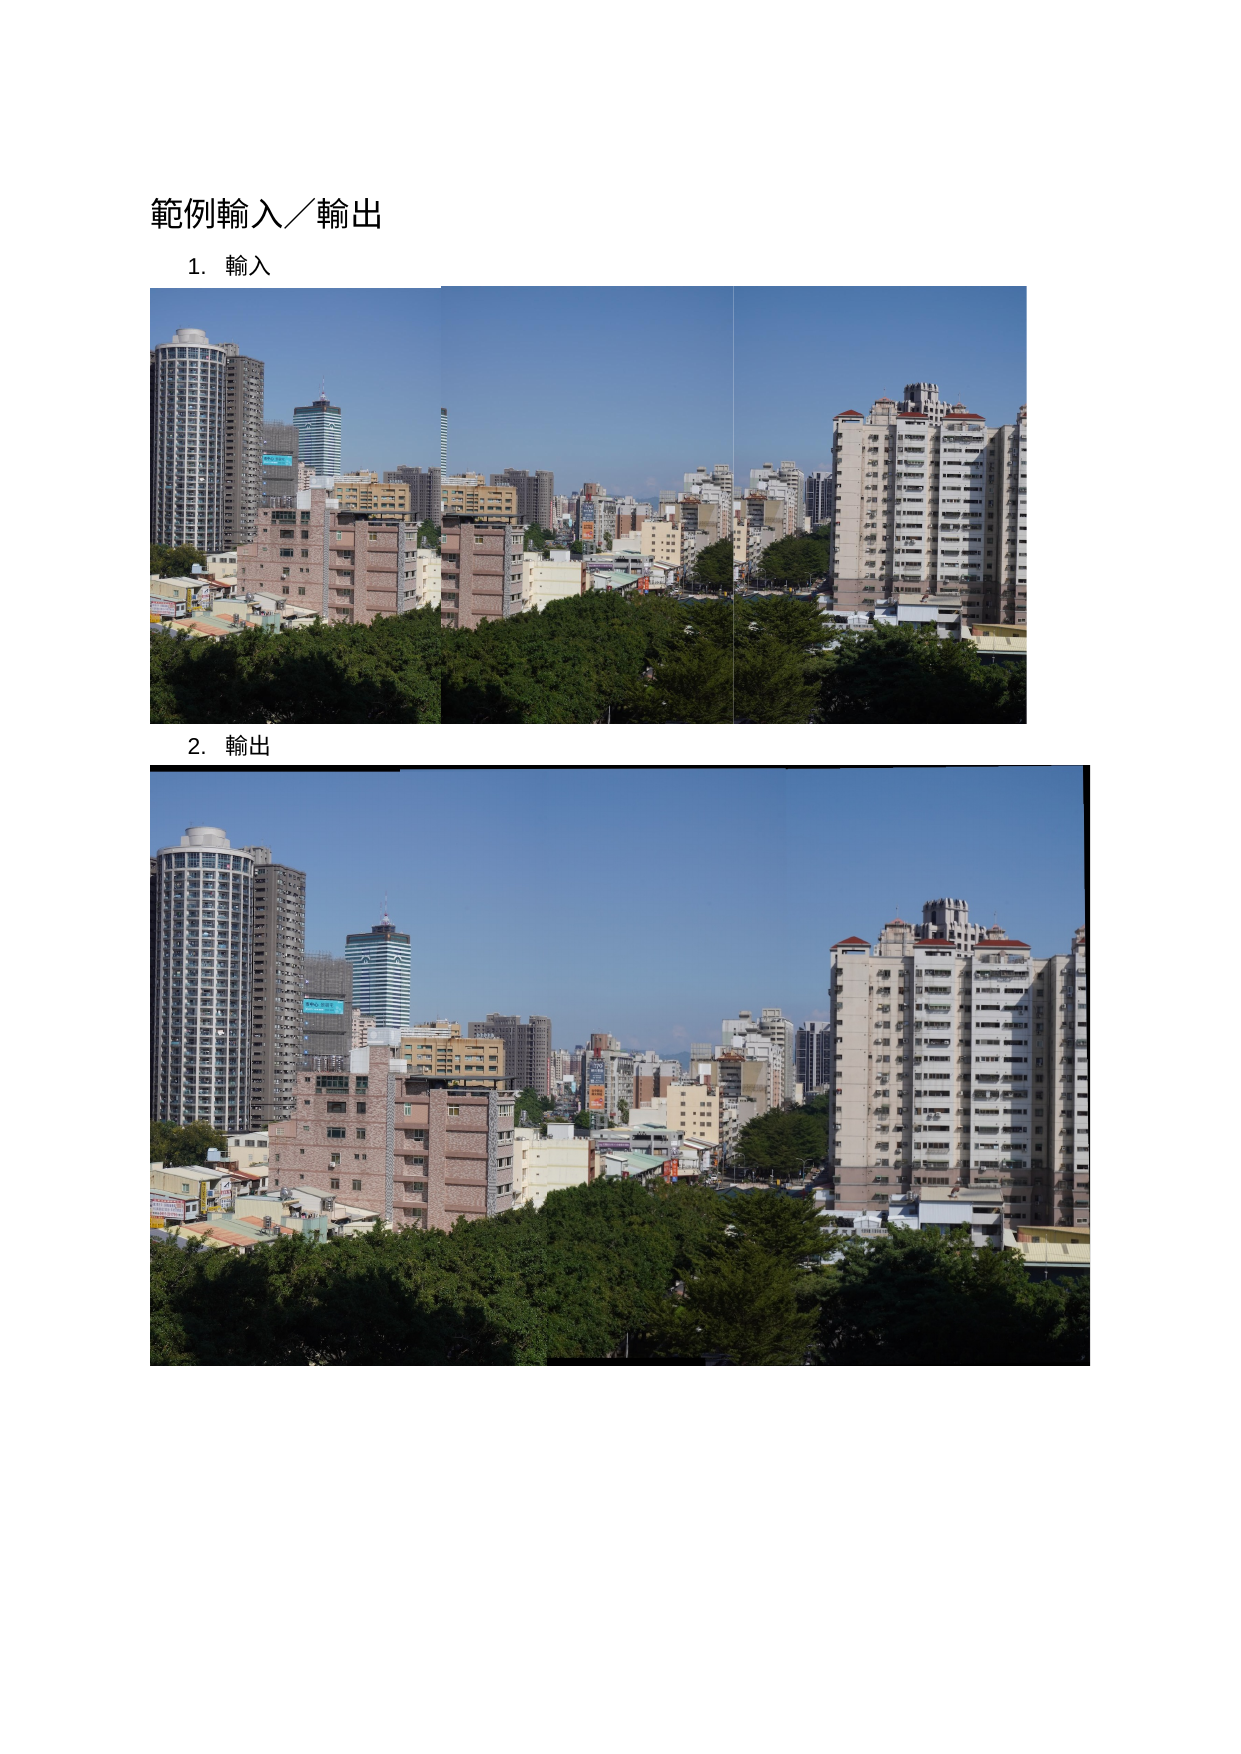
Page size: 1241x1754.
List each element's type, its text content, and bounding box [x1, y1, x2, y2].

picture [150, 765, 1091, 1366]
list 輸出 [187, 728, 1090, 761]
subtitle 範例輸入／輸出 [150, 187, 1090, 236]
list 輸入 [187, 248, 1090, 281]
picture [150, 286, 1027, 724]
